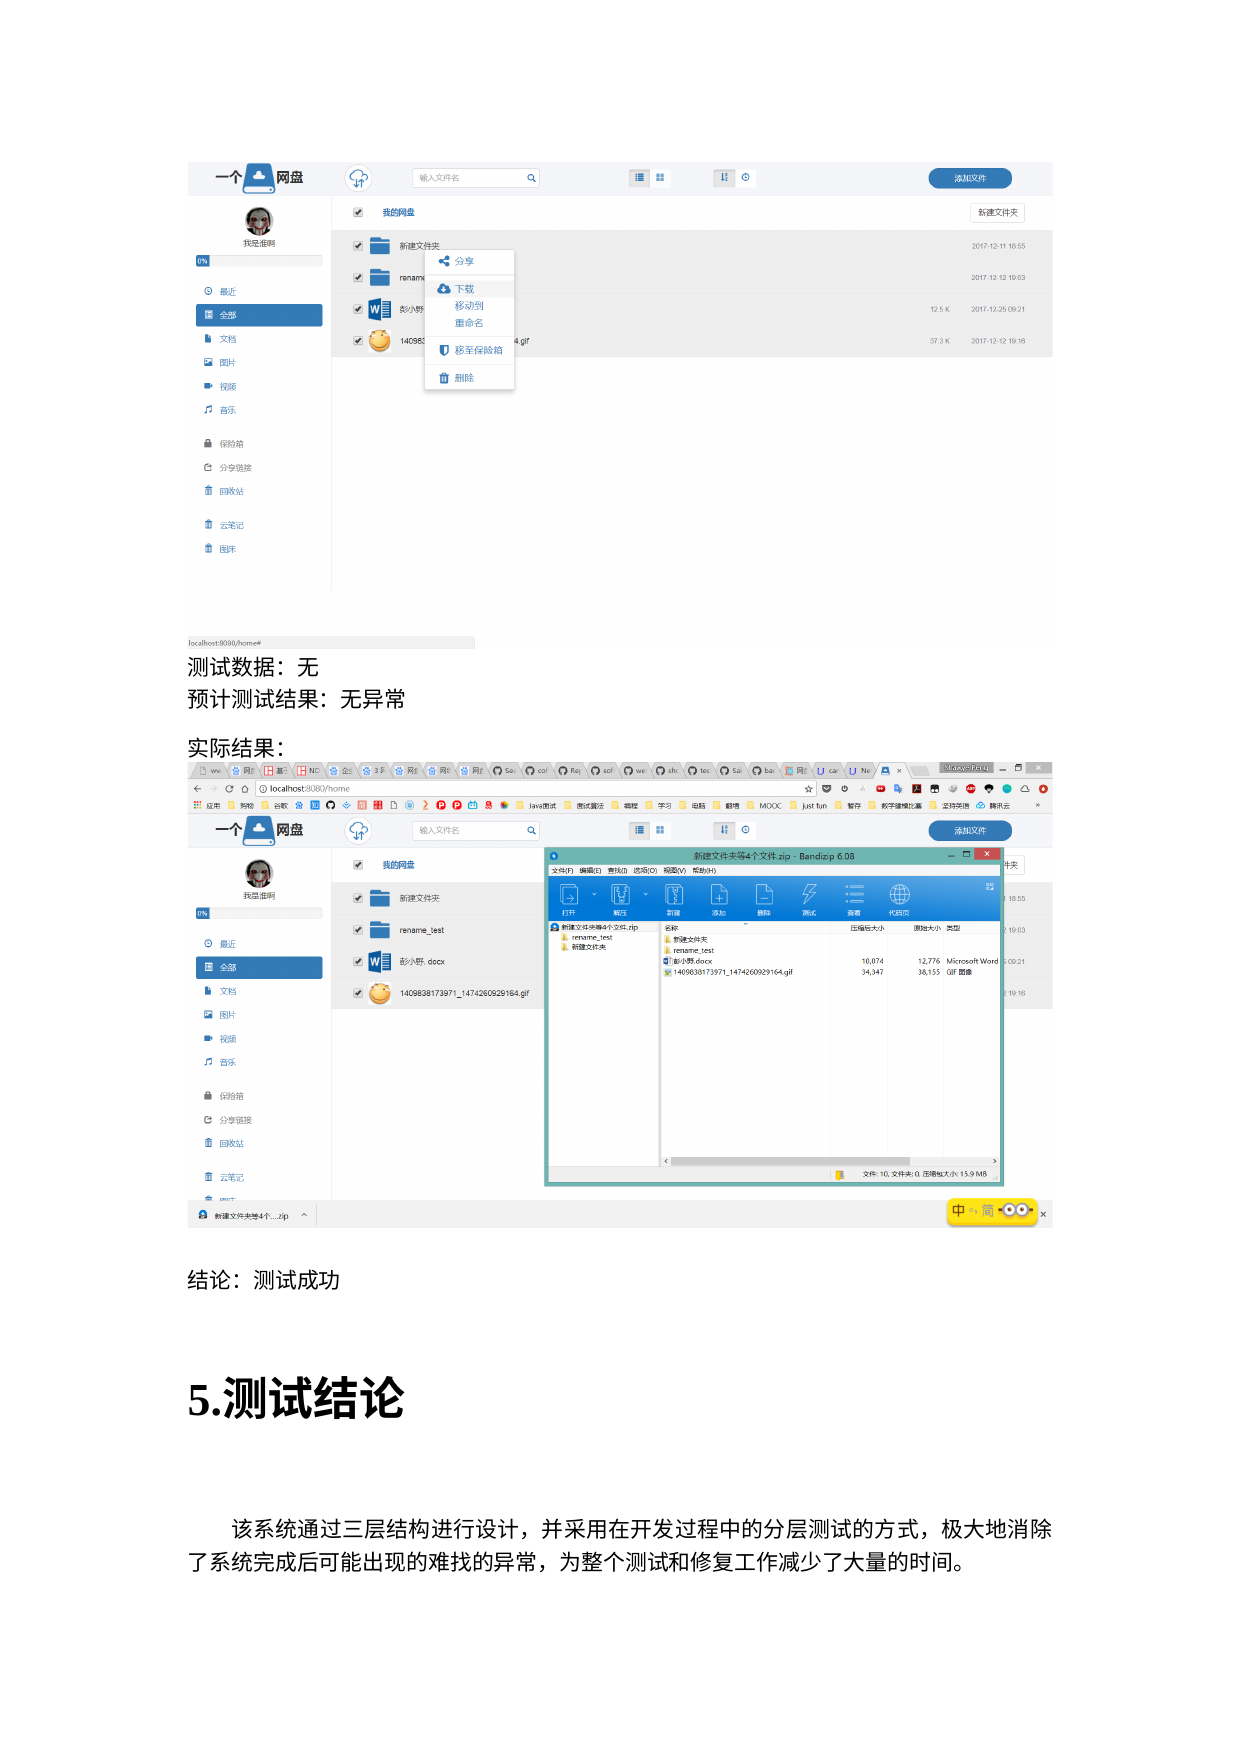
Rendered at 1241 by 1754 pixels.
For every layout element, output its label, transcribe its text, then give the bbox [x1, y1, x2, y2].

text 结论：测试成功 [187, 1263, 1053, 1295]
picture [187, 162, 1053, 649]
text 测试数据：无 [187, 649, 1053, 682]
picture [187, 762, 1053, 1228]
text 实际结果： [187, 730, 1053, 762]
text 预计测试结果：无异常 [187, 682, 1053, 714]
subtitle 5.测试结论 [187, 1347, 1053, 1444]
text 该系统通过三层结构进行设计，并采用在开发过程中的分层测试的方式，极大地消除了系统完成后可能出现的难找的异常，为整个测试和修复工作减少了大量的时间。 [187, 1512, 1053, 1577]
